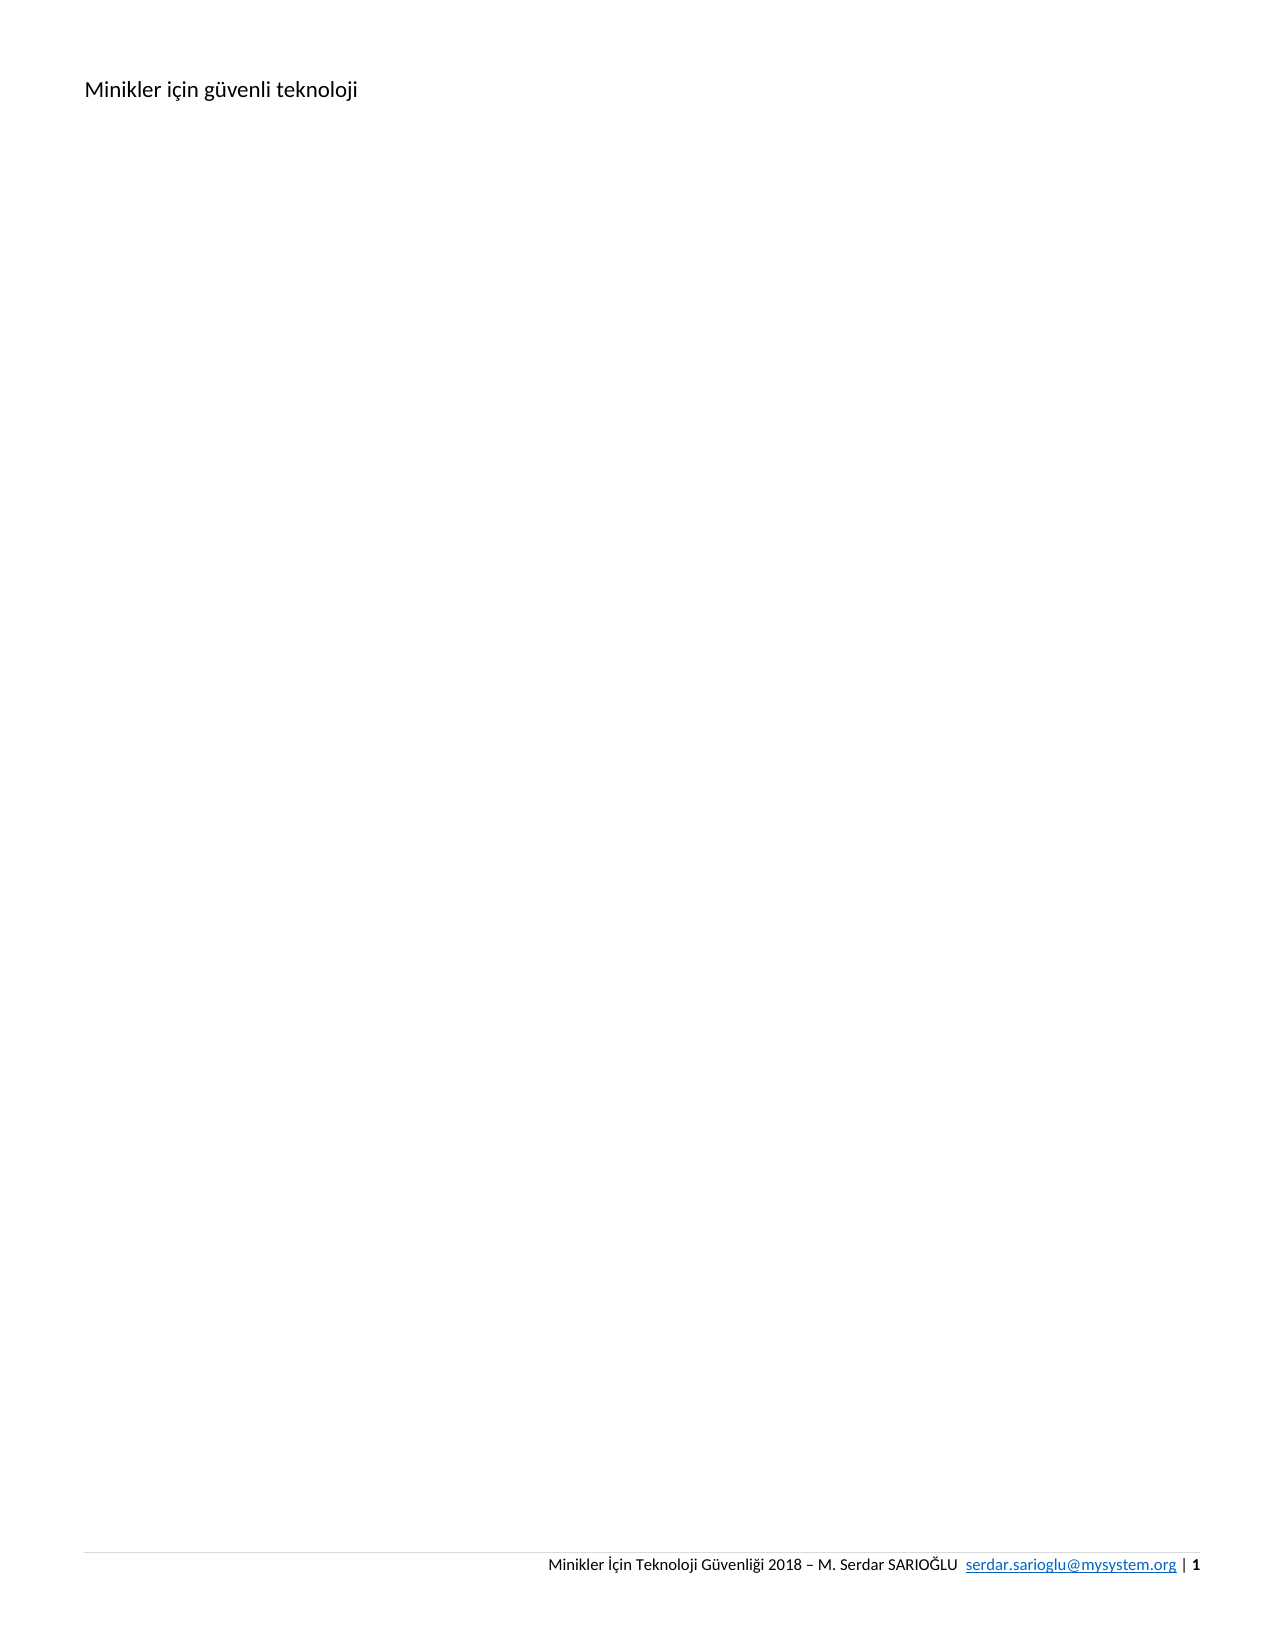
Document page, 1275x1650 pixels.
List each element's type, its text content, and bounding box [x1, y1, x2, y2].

text Minikler için güvenli teknoloji [84, 75, 1200, 103]
